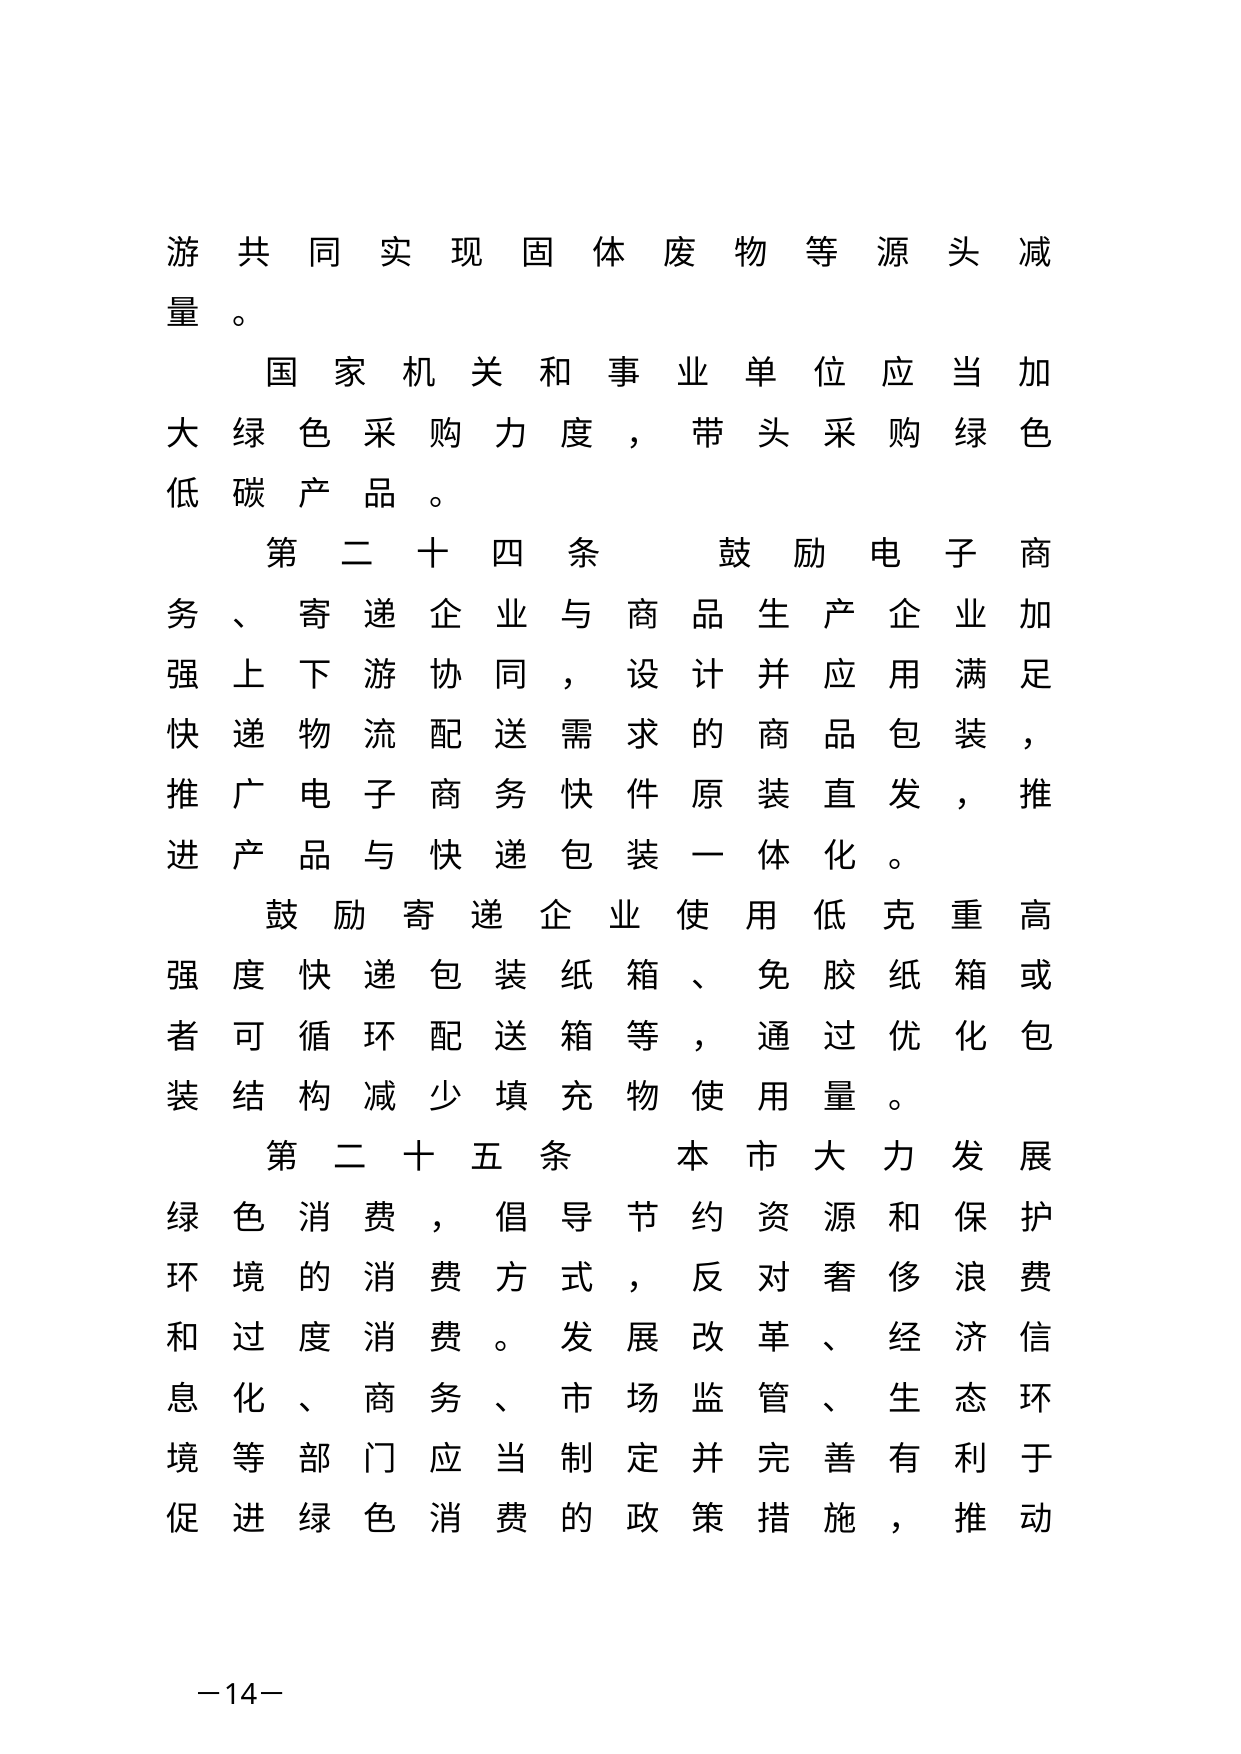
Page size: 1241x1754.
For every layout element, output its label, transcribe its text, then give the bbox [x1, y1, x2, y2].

text 国家机关和事业单位应当加大绿色采购力度，带头采购绿色低碳产品。 [167, 340, 1085, 521]
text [167, 219, 1085, 340]
text 第二十四条 鼓励电子商务、寄递企业与商品生产企业加强上下游协同，设计并应用满足快递物流配送需求的商品包装，推广电子商务快件原装直发，推进产品与快递包装一体化。 [167, 521, 1085, 883]
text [167, 1124, 1085, 1546]
text 鼓励寄递企业使用低克重高强度快递包装纸箱、免胶纸箱或者可循环配送箱等，通过优化包装结构减少填充物使用量。 [167, 883, 1085, 1124]
